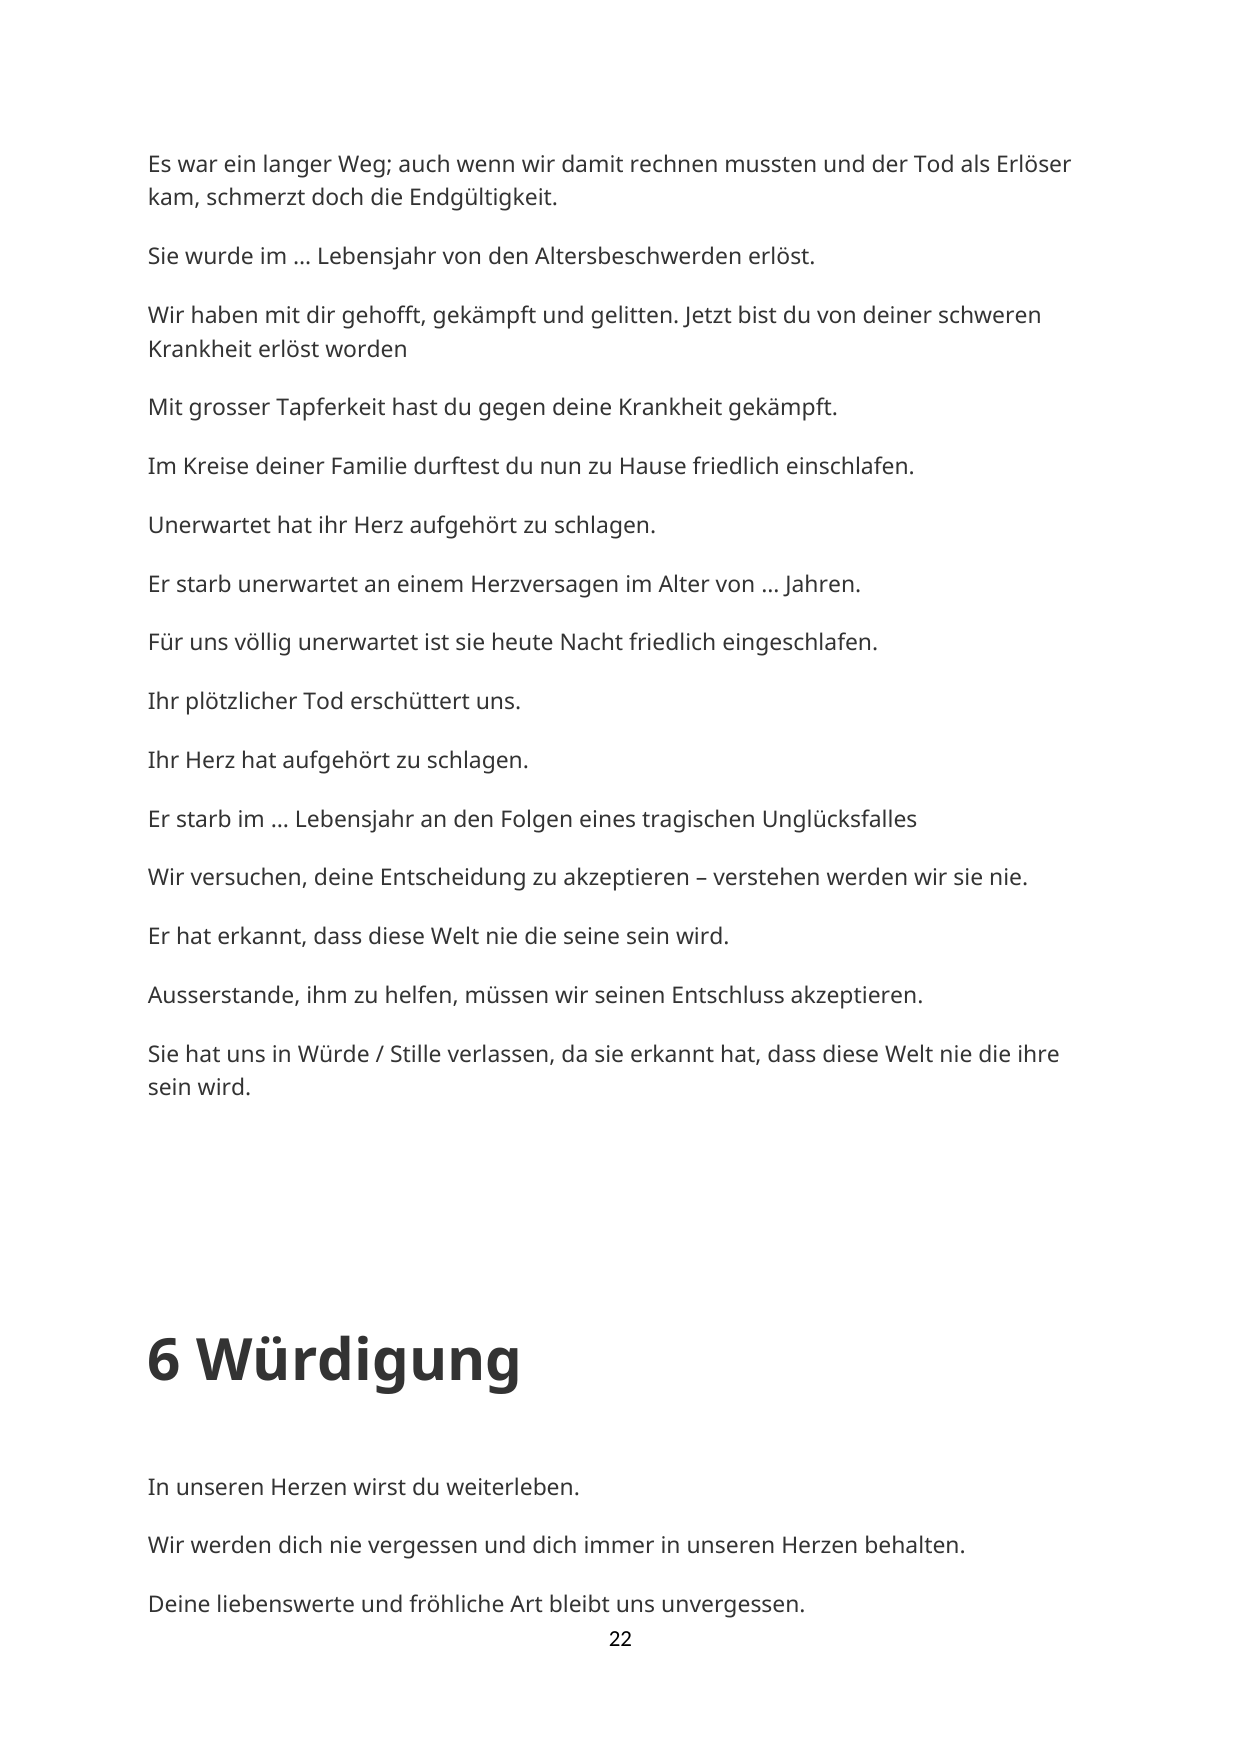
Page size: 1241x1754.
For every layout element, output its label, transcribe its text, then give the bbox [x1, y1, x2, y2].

text Wir werden dich nie vergessen und dich immer in unseren Herzen behalten. [148, 1529, 1093, 1561]
text Wir haben mit dir gehofft, gekämpft und gelitten. Jetzt bist du von deiner schweren Krankheit erlöst worden [148, 299, 1093, 364]
text Deine liebenswerte und fröhliche Art bleibt uns unvergessen. [148, 1588, 1093, 1619]
text Für uns völlig unerwartet ist sie heute Nacht friedlich eingeschlafen. [148, 626, 1093, 658]
text Er hat erkannt, dass diese Welt nie die seine sein wird. [148, 920, 1093, 951]
text Sie hat uns in Würde / Stille verlassen, da sie erkannt hat, dass diese Welt nie die ihre sein wird. [148, 1038, 1093, 1103]
text Wir versuchen, deine Entscheidung zu akzeptieren – verstehen werden wir sie nie. [148, 861, 1093, 893]
text Sie wurde im … Lebensjahr von den Altersbeschwerden erlöst. [148, 240, 1093, 271]
text Ihr plötzlicher Tod erschüttert uns. [148, 685, 1093, 716]
text 6 Würdigung [148, 1318, 1093, 1397]
text Ausserstande, ihm zu helfen, müssen wir seinen Entschluss akzeptieren. [148, 979, 1093, 1010]
text Mit grosser Tapferkeit hast du gegen deine Krankheit gekämpft. [148, 391, 1093, 423]
text Er starb unerwartet an einem Herzversagen im Alter von … Jahren. [148, 568, 1093, 599]
text Er starb im … Lebensjahr an den Folgen eines tragischen Unglücksfalles [148, 803, 1093, 834]
text Im Kreise deiner Familie durftest du nun zu Hause friedlich einschlafen. [148, 450, 1093, 481]
text Ihr Herz hat aufgehört zu schlagen. [148, 744, 1093, 775]
text Es war ein langer Weg; auch wenn wir damit rechnen mussten und der Tod als Erlöser kam, schmerzt doch die Endgültigkeit. [148, 148, 1093, 213]
text Unerwartet hat ihr Herz aufgehört zu schlagen. [148, 509, 1093, 540]
text In unseren Herzen wirst du weiterleben. [148, 1471, 1093, 1502]
